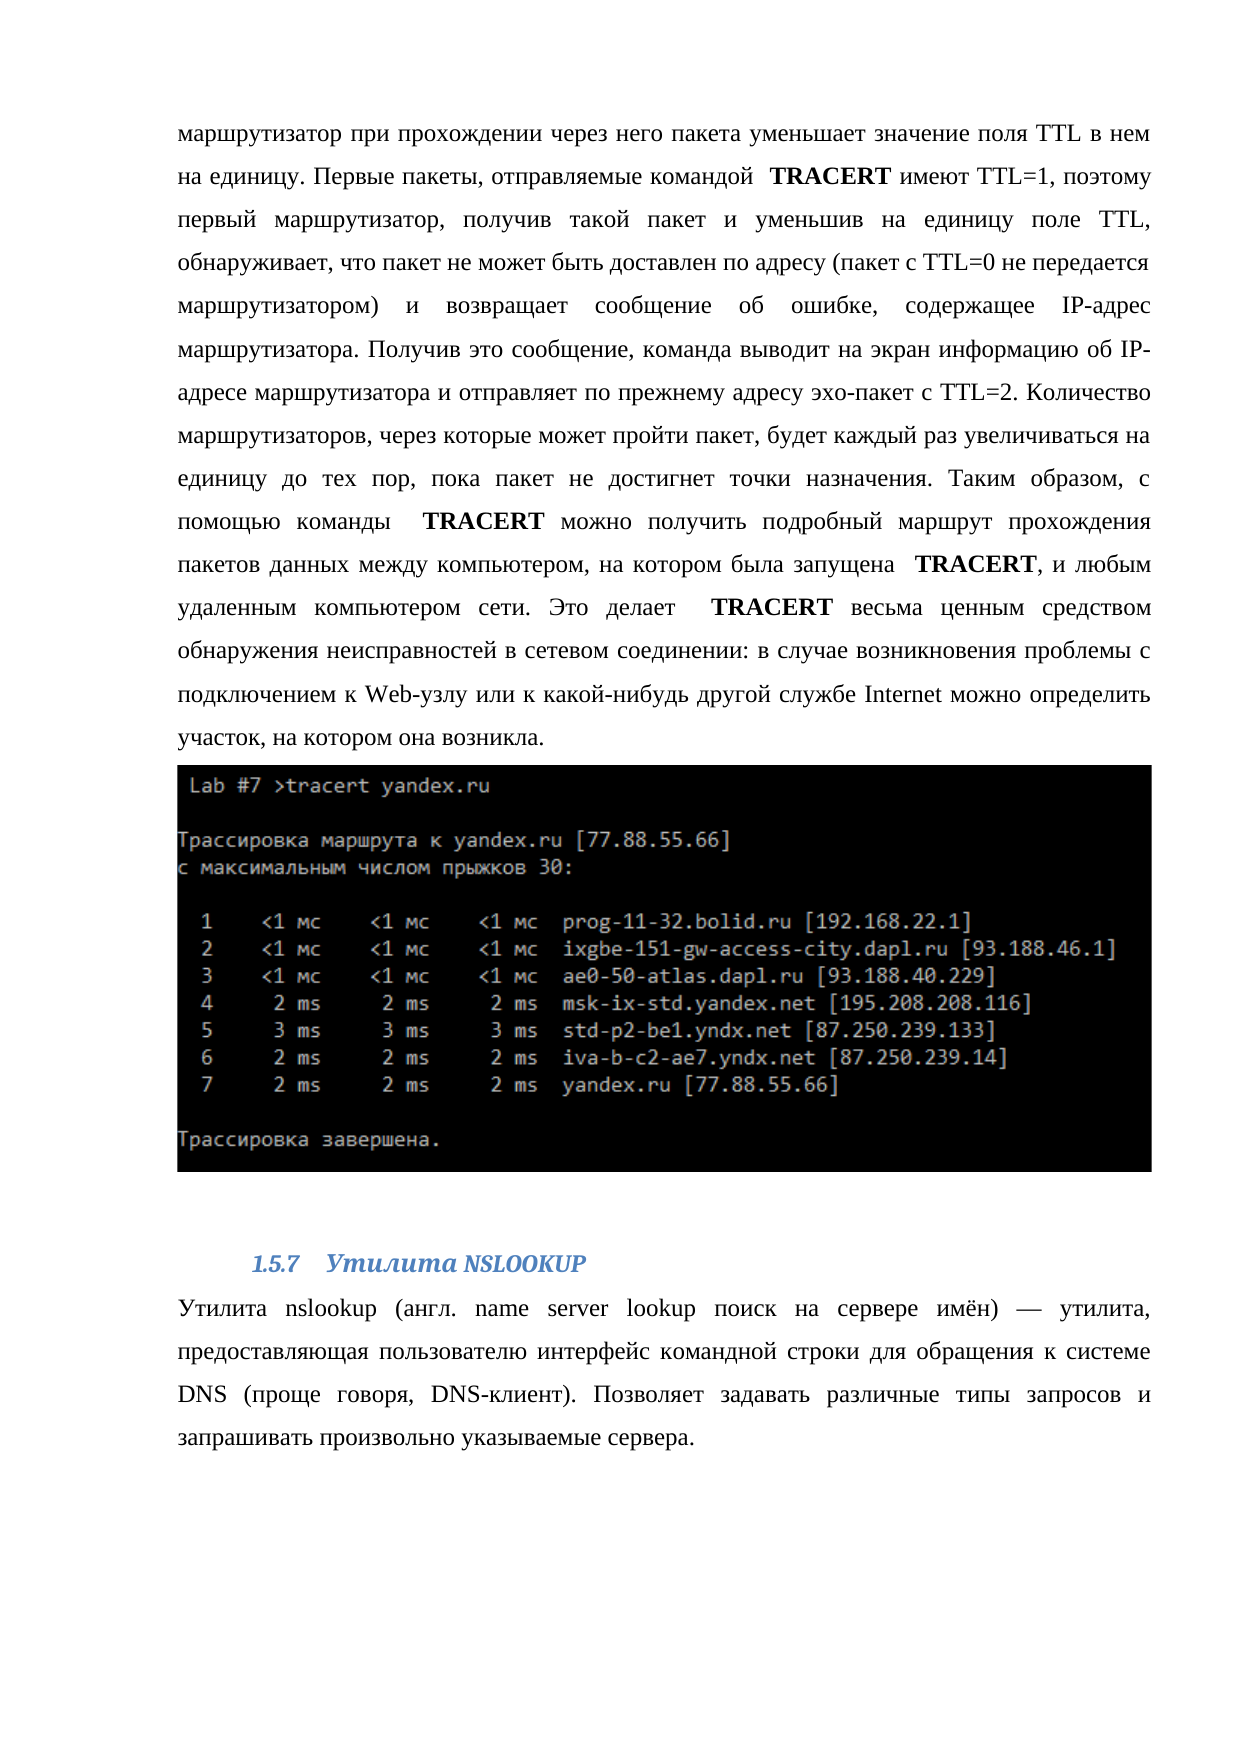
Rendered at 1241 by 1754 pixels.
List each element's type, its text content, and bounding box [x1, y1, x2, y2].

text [177, 118, 1152, 276]
text маршрутизатором) и возвращает сообщение об ошибке, содержащее IP-адрес маршрутизатора. Получив это сообщение, команда выводит на экран информацию об IP-адресе маршрутизатора и отправляет по прежнему адресу эхо-пакет с TTL=2. Количество маршрутизаторов, через которые может пройти пакет, будет каждый раз увеличиваться на единицу до тех пор, пока пакет не достигнет точки назначения. Таким образом, с помощью команды TRACERT можно получить подробный маршрут прохождения пакетов данных между компьютером, на котором была запущена TRACERT, и любым удаленным компьютером сети. Это делает TRACERT весьма ценным средством обнаружения неисправностей в сетевом соединении: в случае возникновения проблемы с подключением к Web-узлу или к какой-нибудь другой службе Internet можно определить участок, на котором она возникла. [177, 291, 1152, 751]
picture [177, 765, 1152, 1172]
text Утилита nslookup (англ. name server lookup поиск на сервере имён) — утилита, предоставляющая пользователю интерфейс командной строки для обращения к системе DNS (проще говоря, DNS-клиент). Позволяет задавать различные типы запросов и запрашивать произвольно указываемые сервера. [177, 1293, 1152, 1451]
subtitle Утилита NSLOOKUP [252, 1250, 1152, 1279]
